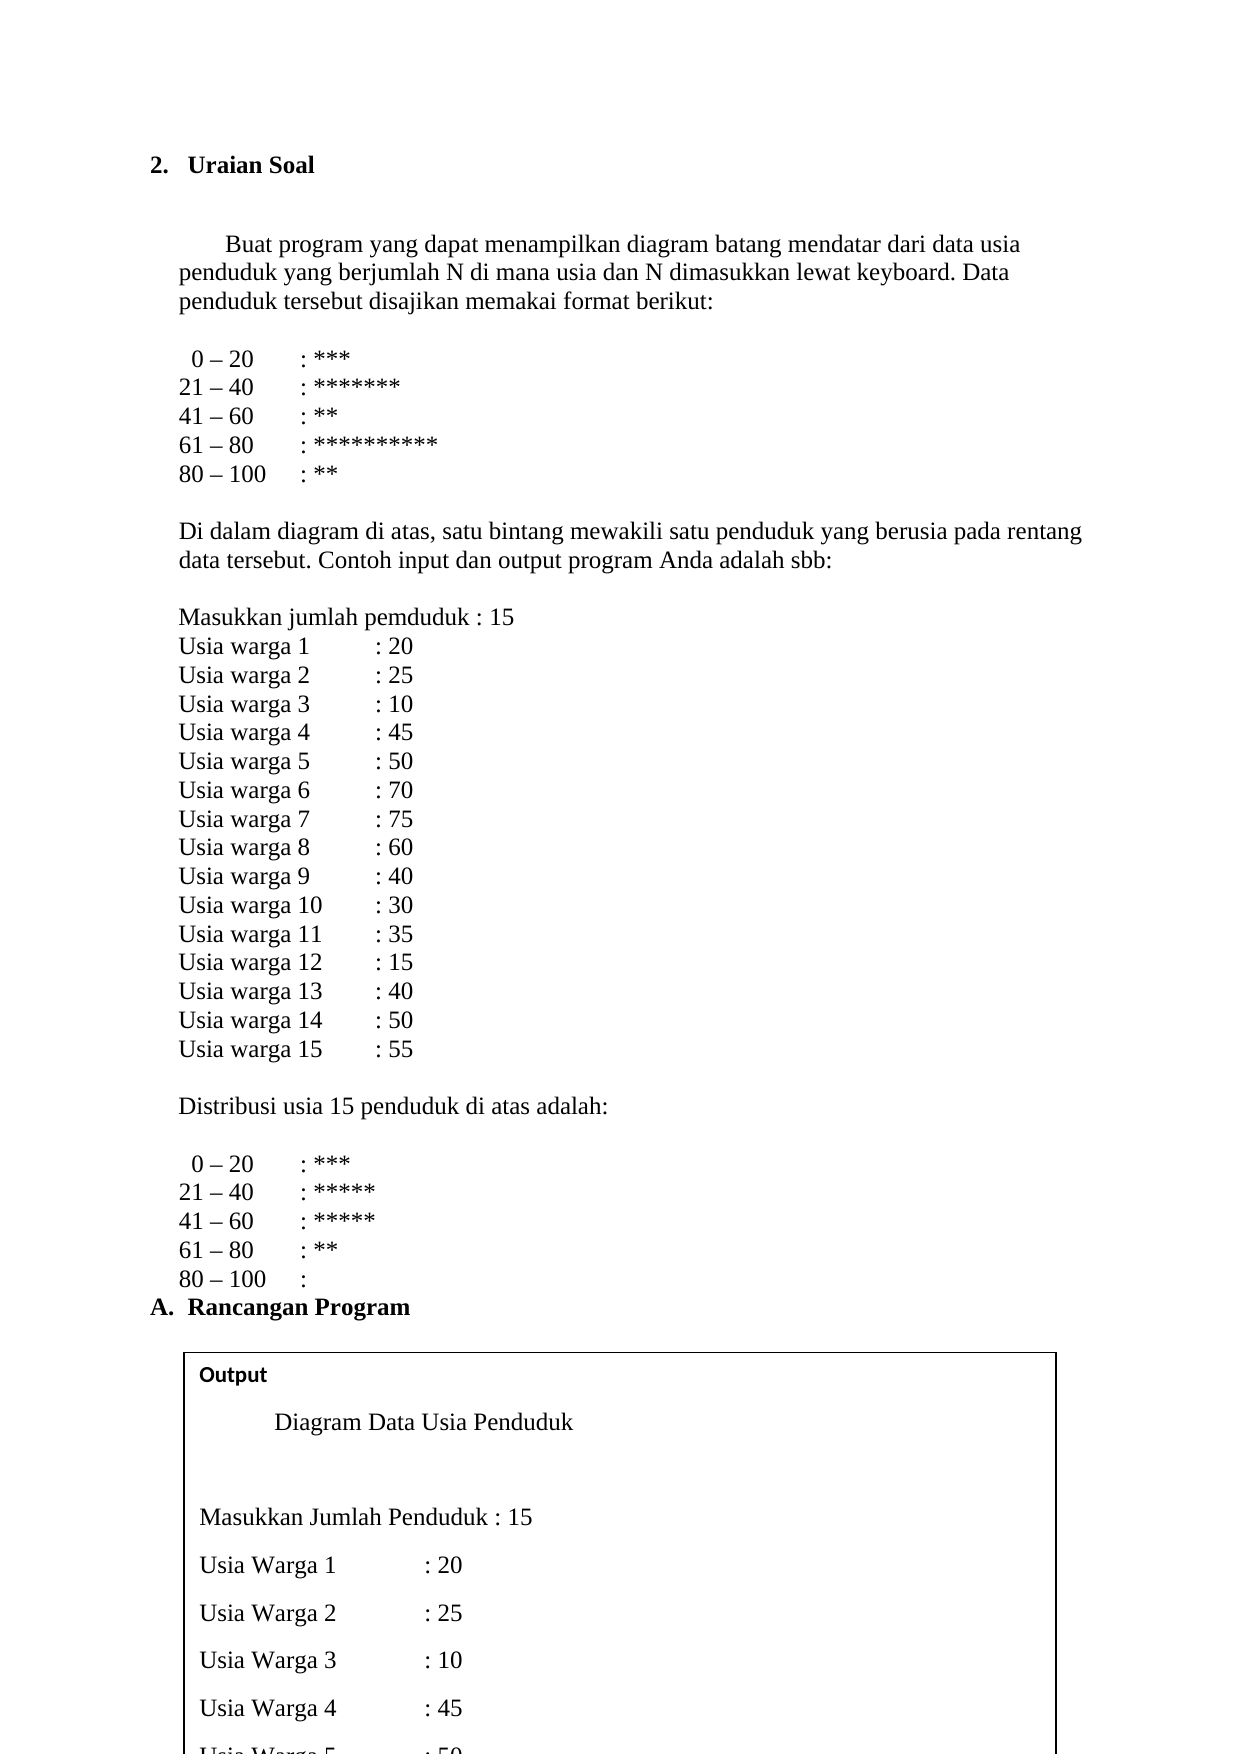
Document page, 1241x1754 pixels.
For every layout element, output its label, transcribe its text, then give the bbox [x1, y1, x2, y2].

text Distribusi usia 15 penduduk di atas adalah: [178, 1091, 1090, 1120]
list Rancangan Program [150, 1292, 1090, 1321]
text 61 – 80 : ** [150, 1235, 1090, 1264]
text Usia warga 3 : 10 [178, 689, 1090, 717]
text Usia warga 1 : 20 [178, 631, 1090, 660]
text Usia warga 7 : 75 [178, 804, 1090, 832]
text Usia warga 13 : 40 [178, 976, 1090, 1005]
text Usia warga 15 : 55 [178, 1034, 1090, 1062]
text Usia warga 12 : 15 [178, 947, 1090, 976]
text Usia warga 4 : 45 [178, 717, 1090, 746]
text Usia warga 14 : 50 [178, 1005, 1090, 1034]
text 41 – 60 : ** [150, 401, 1090, 430]
text Usia warga 11 : 35 [178, 919, 1090, 947]
text Usia warga 8 : 60 [178, 832, 1090, 861]
text Buat program yang dapat menampilkan diagram batang mendatar dari data usia penduduk yang berjumlah N di mana usia dan N dimasukkan lewat keyboard. Data penduduk tersebut disajikan memakai format berikut: [178, 229, 1090, 315]
text Masukkan jumlah pemduduk : 15 [178, 602, 1090, 631]
text 21 – 40 : ******* [150, 372, 1090, 401]
text 0 – 20 : *** [150, 344, 1090, 372]
text 80 – 100 : ** [150, 459, 1090, 487]
text 61 – 80 : ********** [150, 430, 1090, 459]
text 0 – 20 : *** [150, 1149, 1090, 1177]
text Usia warga 5 : 50 [178, 746, 1090, 775]
list Uraian Soal [150, 150, 1090, 179]
text Usia warga 2 : 25 [178, 660, 1090, 689]
text 80 – 100 : [150, 1264, 1090, 1292]
text Usia warga 9 : 40 [178, 861, 1090, 890]
text Usia warga 6 : 70 [178, 775, 1090, 804]
text Usia warga 10 : 30 [178, 890, 1090, 919]
text Di dalam diagram di atas, satu bintang mewakili satu penduduk yang berusia pada rentang data tersebut. Contoh input dan output program Anda adalah sbb: [150, 516, 1090, 574]
text 41 – 60 : ***** [150, 1206, 1090, 1235]
text 21 – 40 : ***** [150, 1177, 1090, 1206]
